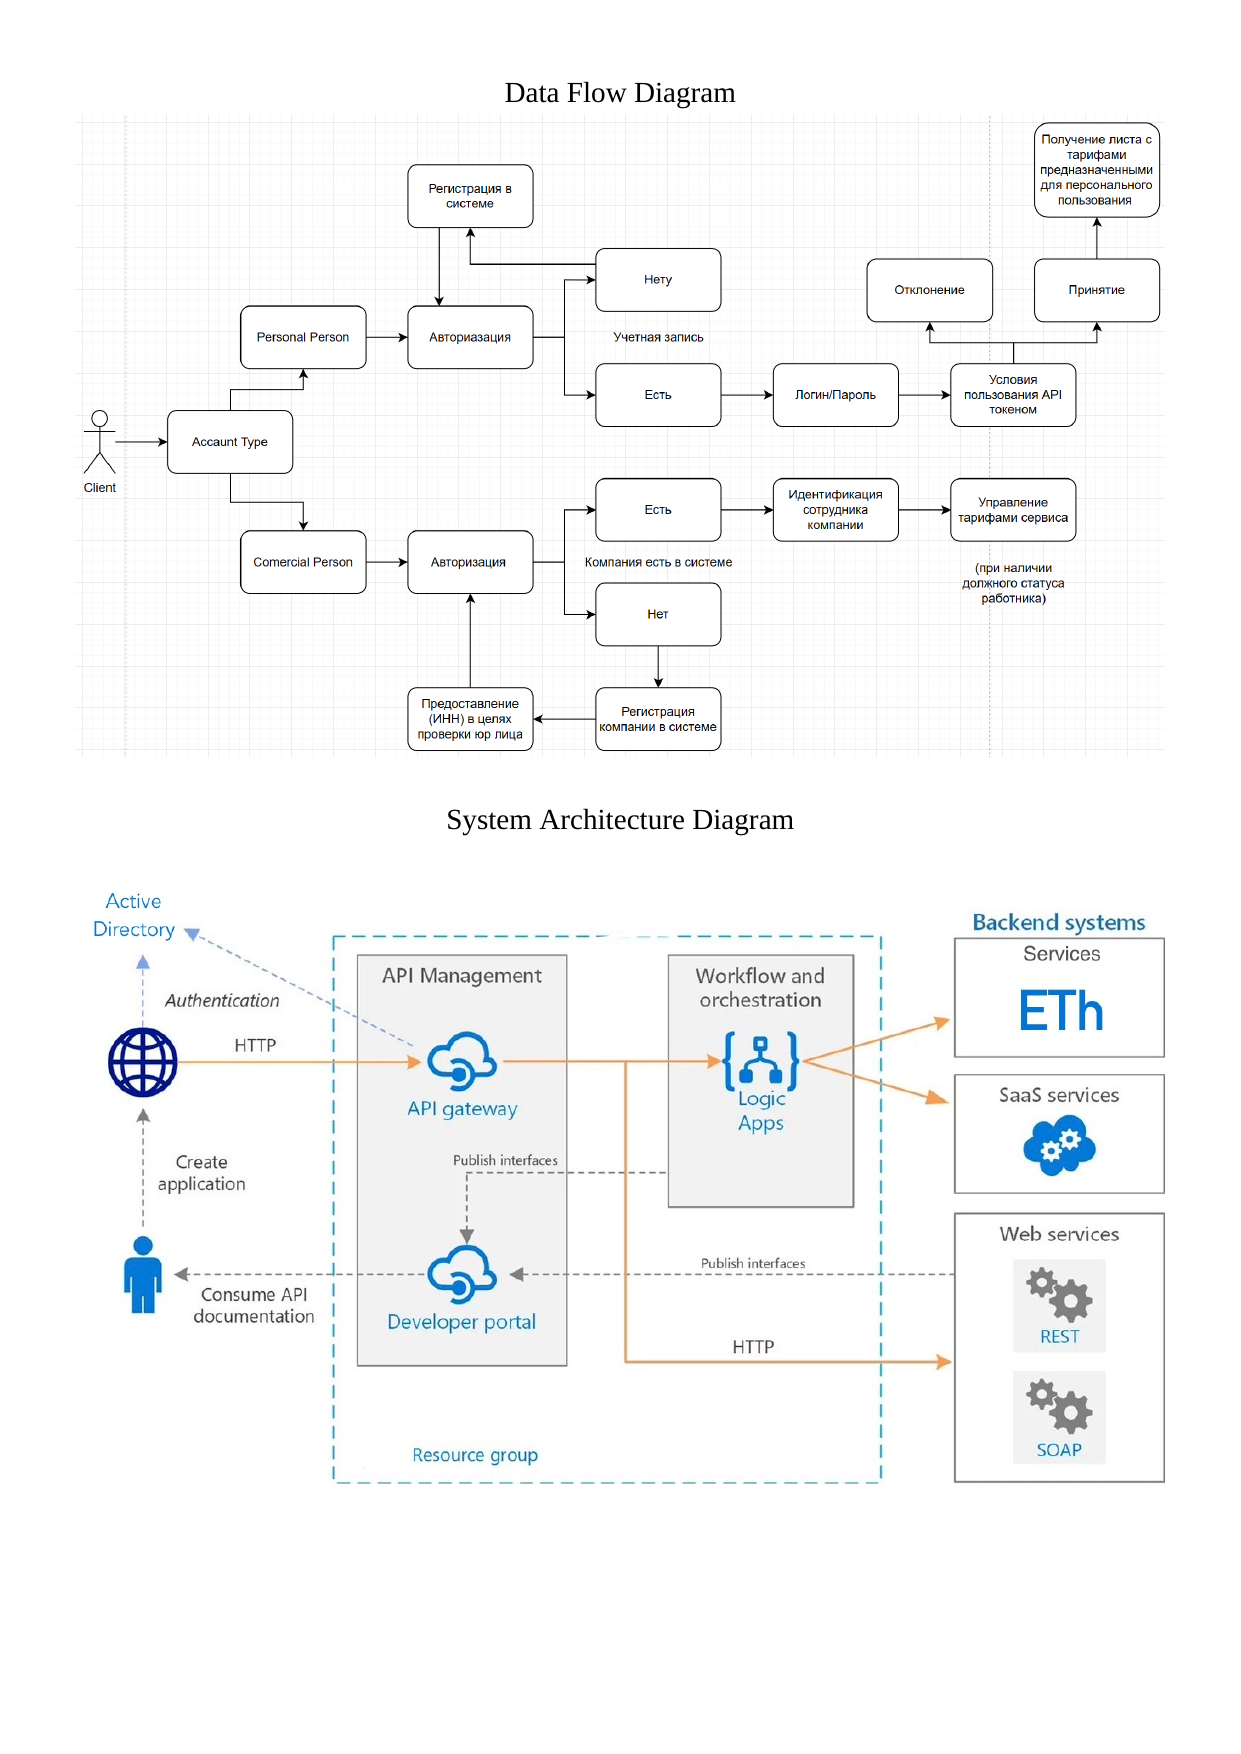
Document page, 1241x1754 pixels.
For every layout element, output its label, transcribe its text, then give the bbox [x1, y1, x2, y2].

text System Architecture Diagram [75, 802, 1165, 836]
text Data Flow Diagram [75, 75, 1165, 108]
picture [75, 841, 1166, 1484]
picture [75, 114, 1166, 757]
